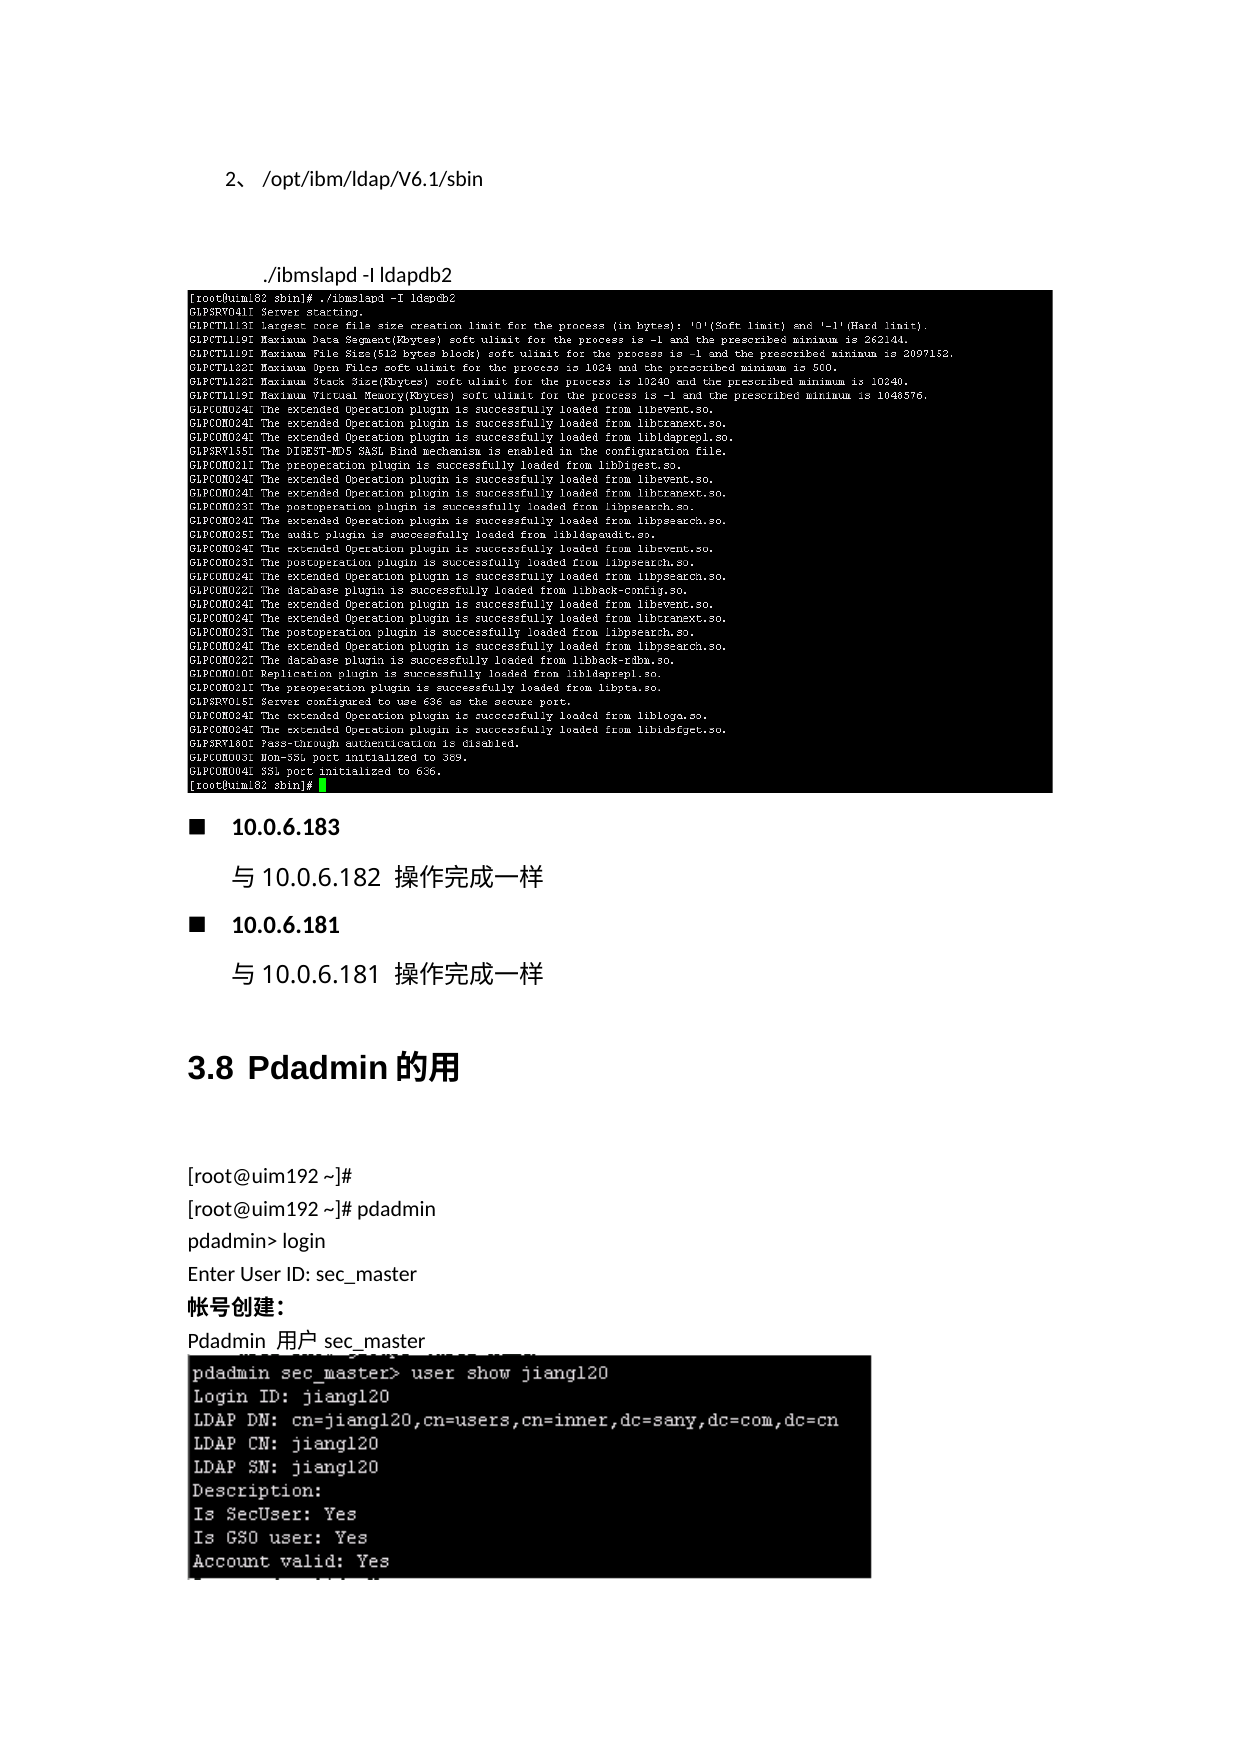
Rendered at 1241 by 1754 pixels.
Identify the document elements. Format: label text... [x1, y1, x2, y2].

text pdadmin> login [187, 1225, 1053, 1257]
text [root@uim192 ~]# pdadmin [187, 1192, 1053, 1225]
list 与10.0.6.182 操作完成一样 [231, 843, 1053, 908]
picture [187, 290, 1053, 793]
text [root@uim192 ~]# [187, 1160, 1053, 1192]
list 10.0.6.181 [187, 908, 1053, 941]
subtitle Pdadmin的用 [187, 1033, 1053, 1098]
list ./ibmslapd -I ldapdb2 [262, 258, 1053, 290]
picture [187, 1354, 873, 1580]
text Pdadmin 用户sec_master [187, 1322, 1053, 1355]
text 帐号创建： [187, 1290, 1053, 1322]
text Enter User ID: sec_master [187, 1257, 1053, 1290]
list /opt/ibm/ldap/V6.1/sbin [225, 161, 1053, 193]
list 10.0.6.183 [187, 811, 1053, 843]
list 与10.0.6.181 操作完成一样 [231, 941, 1053, 1006]
